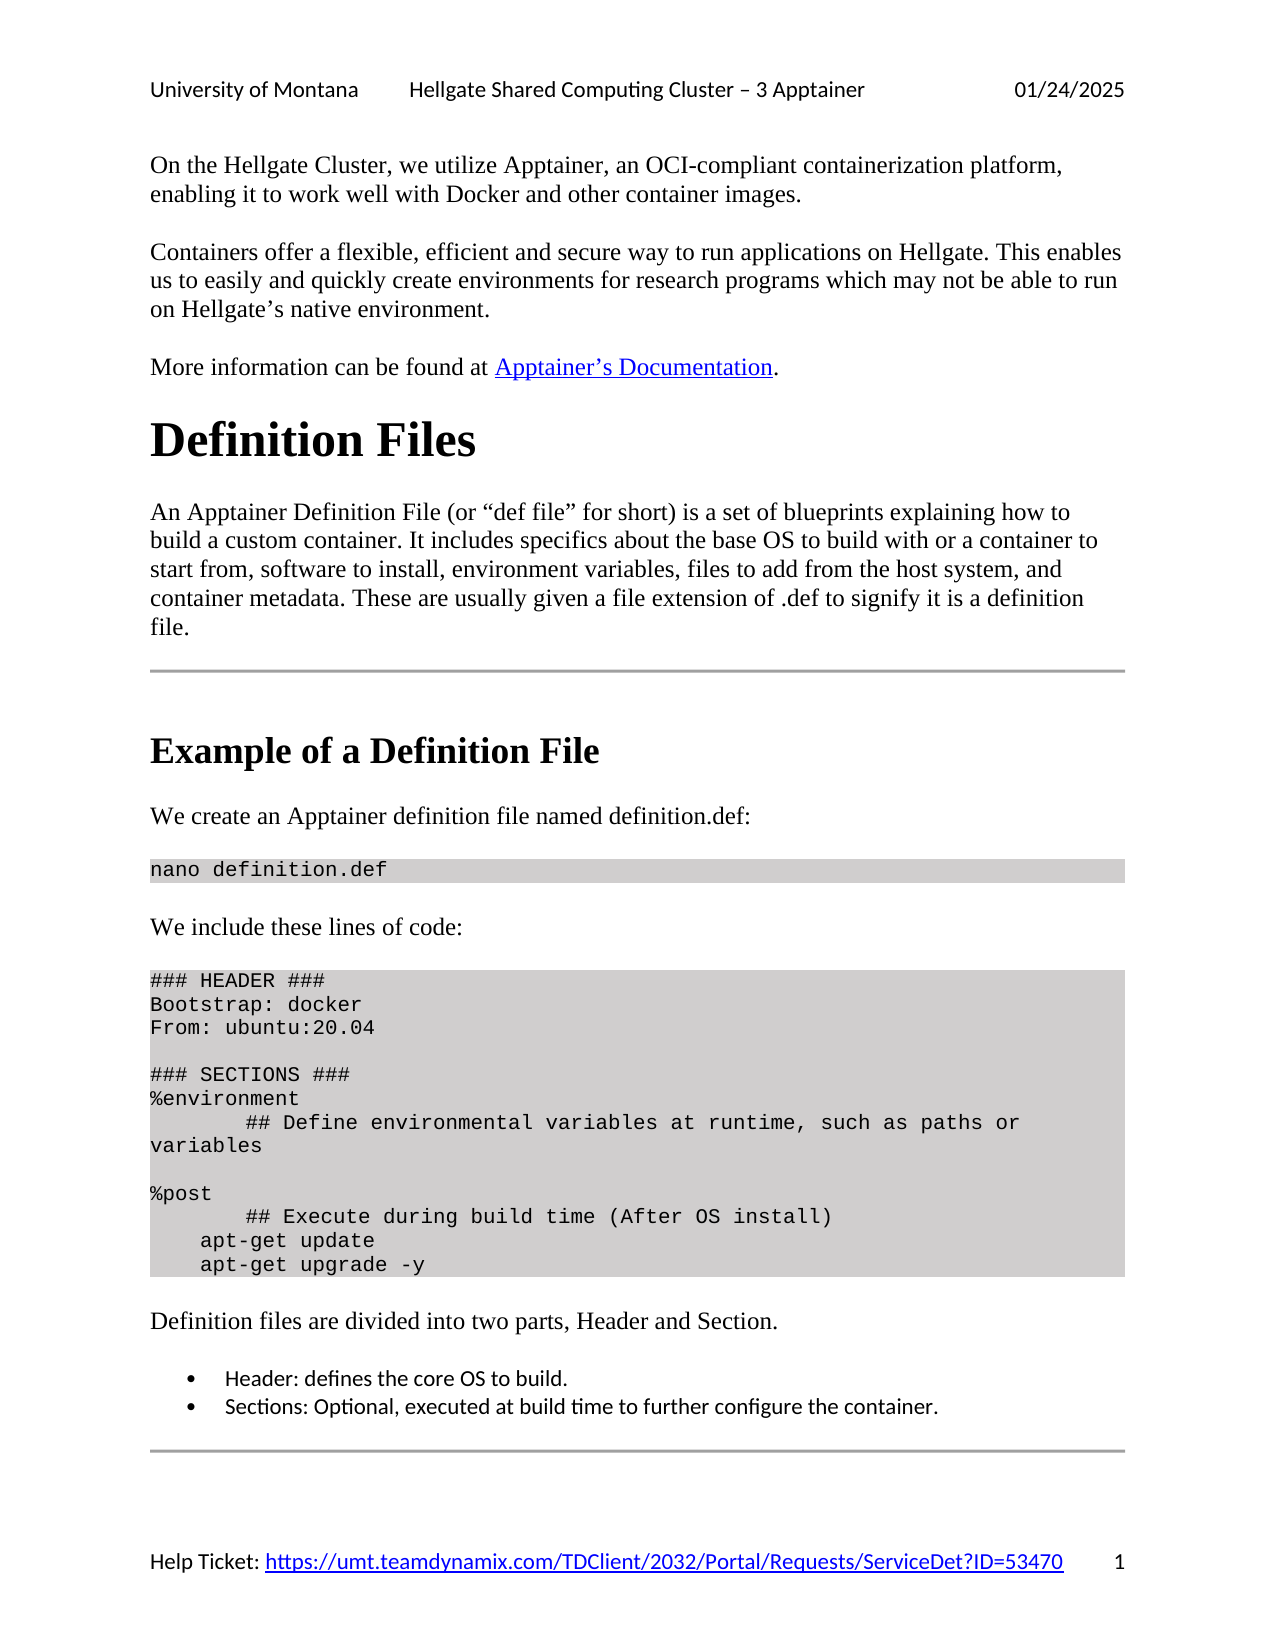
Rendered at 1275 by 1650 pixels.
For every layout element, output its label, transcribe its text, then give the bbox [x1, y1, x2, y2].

text We include these lines of code: [150, 912, 1125, 941]
text Bootstrap: docker [150, 993, 1125, 1017]
text Containers offer a flexible, efficient and secure way to run applications on Hellgate. This enables us to easily and quickly create environments for research programs which may not be able to run on Hellgate’s native environment. [150, 237, 1125, 323]
text apt-get upgrade -y [150, 1254, 1125, 1277]
subtitle Definition Files [150, 410, 1125, 467]
list Sections: Optional, executed at build time to further configure the container. [187, 1392, 1125, 1420]
text %environment [150, 1088, 1125, 1112]
text An Apptainer Definition File (or “def file” for short) is a set of blueprints explaining how to build a custom container. It includes specifics about the base OS to build with or a container to start from, software to install, environment variables, files to add from the host system, and container metadata. These are usually given a file extension of .def to signify it is a definition file. [150, 497, 1125, 640]
text nano definition.def [150, 859, 1125, 883]
text ### SECTIONS ### [150, 1064, 1125, 1088]
text On the Hellgate Cluster, we utilize Apptainer, an OCI-compliant containerization platform, enabling it to work well with Docker and other container images. [150, 150, 1125, 207]
text More information can be found at Apptainer’s Documentation. [150, 352, 1125, 381]
text apt-get update [150, 1230, 1125, 1254]
text ## Execute during build time (After OS install) [150, 1206, 1125, 1230]
text From: ubuntu:20.04 [150, 1017, 1125, 1041]
text %post [150, 1183, 1125, 1206]
text Definition files are divided into two parts, Header and Section. [150, 1306, 1125, 1335]
list Header: defines the core OS to build. [187, 1364, 1125, 1392]
subtitle Example of a Definition File [150, 729, 1125, 772]
text ## Define environmental variables at runtime, such as paths or variables [150, 1112, 1125, 1159]
text ### HEADER ### [150, 970, 1125, 993]
text We create an Apptainer definition file named definition.def: [150, 801, 1125, 830]
